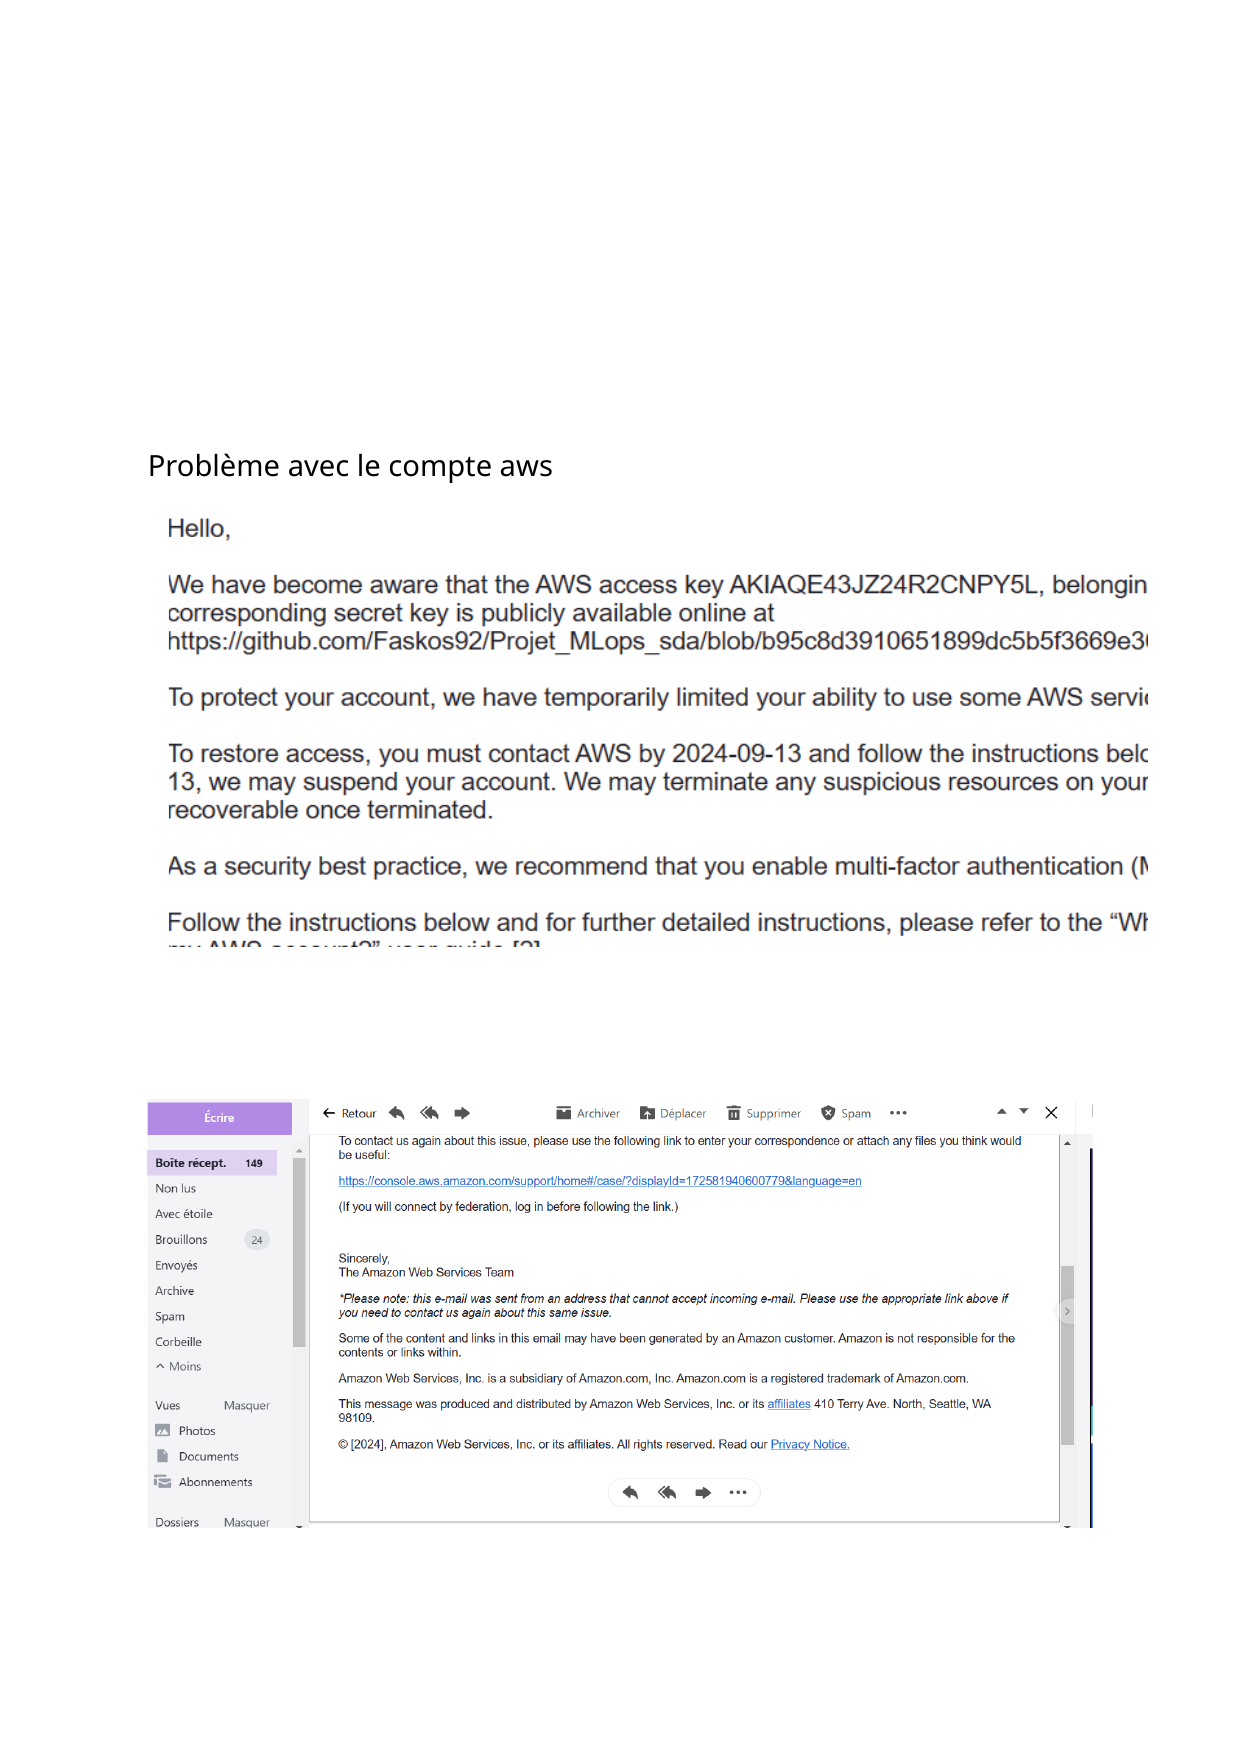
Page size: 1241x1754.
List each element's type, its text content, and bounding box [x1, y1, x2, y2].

picture [168, 504, 1148, 947]
picture [147, 1099, 1093, 1528]
text Problème avec le compte aws [148, 445, 1093, 485]
